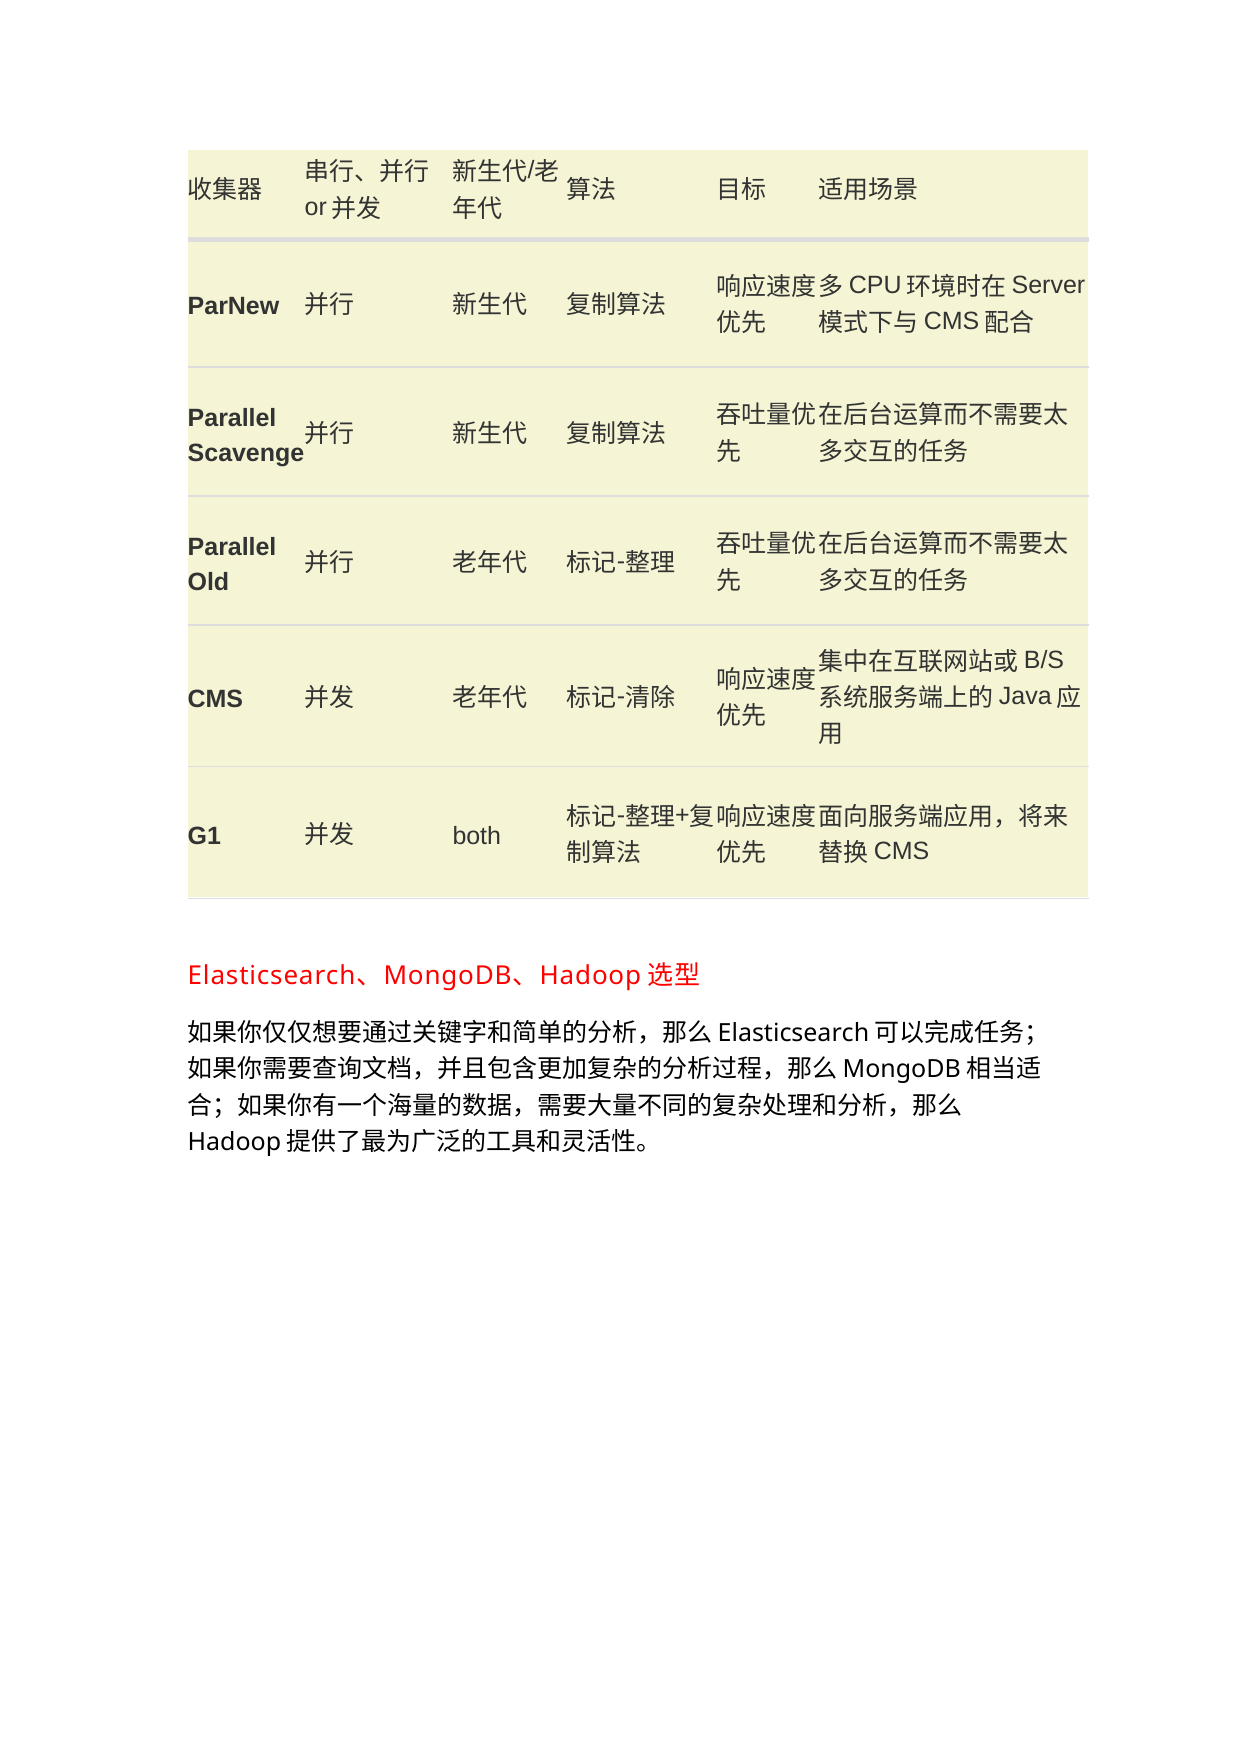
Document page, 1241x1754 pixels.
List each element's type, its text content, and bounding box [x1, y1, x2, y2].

text 如果你仅仅想要通过关键字和简单的分析，那么Elasticsearch可以完成任务；如果你需要查询文档，并且包含更加复杂的分析过程，那么MongoDB相当适合；如果你有一个海量的数据，需要大量不同的复杂处理和分析，那么Hadoop提供了最为广泛的工具和灵活性。 [187, 1013, 1053, 1158]
table_cell 面向服务端应用，将来替换CMS [819, 767, 1088, 897]
table_cell 在后台运算而不需要太多交互的任务 [819, 368, 1088, 495]
table_cell 并行 [304, 368, 452, 495]
table_header 串行、并行or并发 [304, 150, 452, 237]
table_cell 新生代 [452, 242, 567, 366]
table_cell 新生代 [452, 368, 567, 495]
table_cell G1 [188, 767, 304, 897]
table_cell 标记-整理+复制算法 [567, 767, 716, 897]
table_cell 在后台运算而不需要太多交互的任务 [819, 497, 1088, 624]
table_header 适用场景 [819, 150, 1088, 237]
table_cell 多CPU环境时在Server模式下与CMS配合 [819, 242, 1088, 366]
table_cell 并行 [304, 497, 452, 624]
table_cell 复制算法 [567, 368, 716, 495]
table_cell 并发 [304, 626, 452, 766]
table_cell Parallel Old [188, 497, 304, 624]
table_cell 标记-清除 [567, 626, 716, 766]
table_header 目标 [716, 150, 819, 237]
table_cell 标记-整理 [567, 497, 716, 624]
table_cell 响应速度优先 [716, 767, 819, 897]
table_header 算法 [567, 150, 716, 237]
table_cell 老年代 [452, 497, 567, 624]
table_cell 并行 [304, 242, 452, 366]
table_cell both [452, 767, 567, 897]
table_cell 并发 [304, 767, 452, 897]
table_header 收集器 [188, 150, 304, 237]
table_cell 集中在互联网站或B/S系统服务端上的Java应用 [819, 626, 1088, 766]
table_cell ParNew [188, 242, 304, 366]
table_header 新生代/老年代 [452, 150, 567, 237]
table_cell 响应速度优先 [716, 242, 819, 366]
text Elasticsearch、MongoDB、Hadoop选型 [187, 954, 1053, 992]
table_cell 吞吐量优先 [716, 497, 819, 624]
table_cell CMS [188, 626, 304, 766]
table_cell 响应速度优先 [716, 626, 819, 766]
table_cell 复制算法 [567, 242, 716, 366]
table_cell Parallel Scavenge [188, 368, 304, 495]
table_cell 吞吐量优先 [716, 368, 819, 495]
table_cell 老年代 [452, 626, 567, 766]
